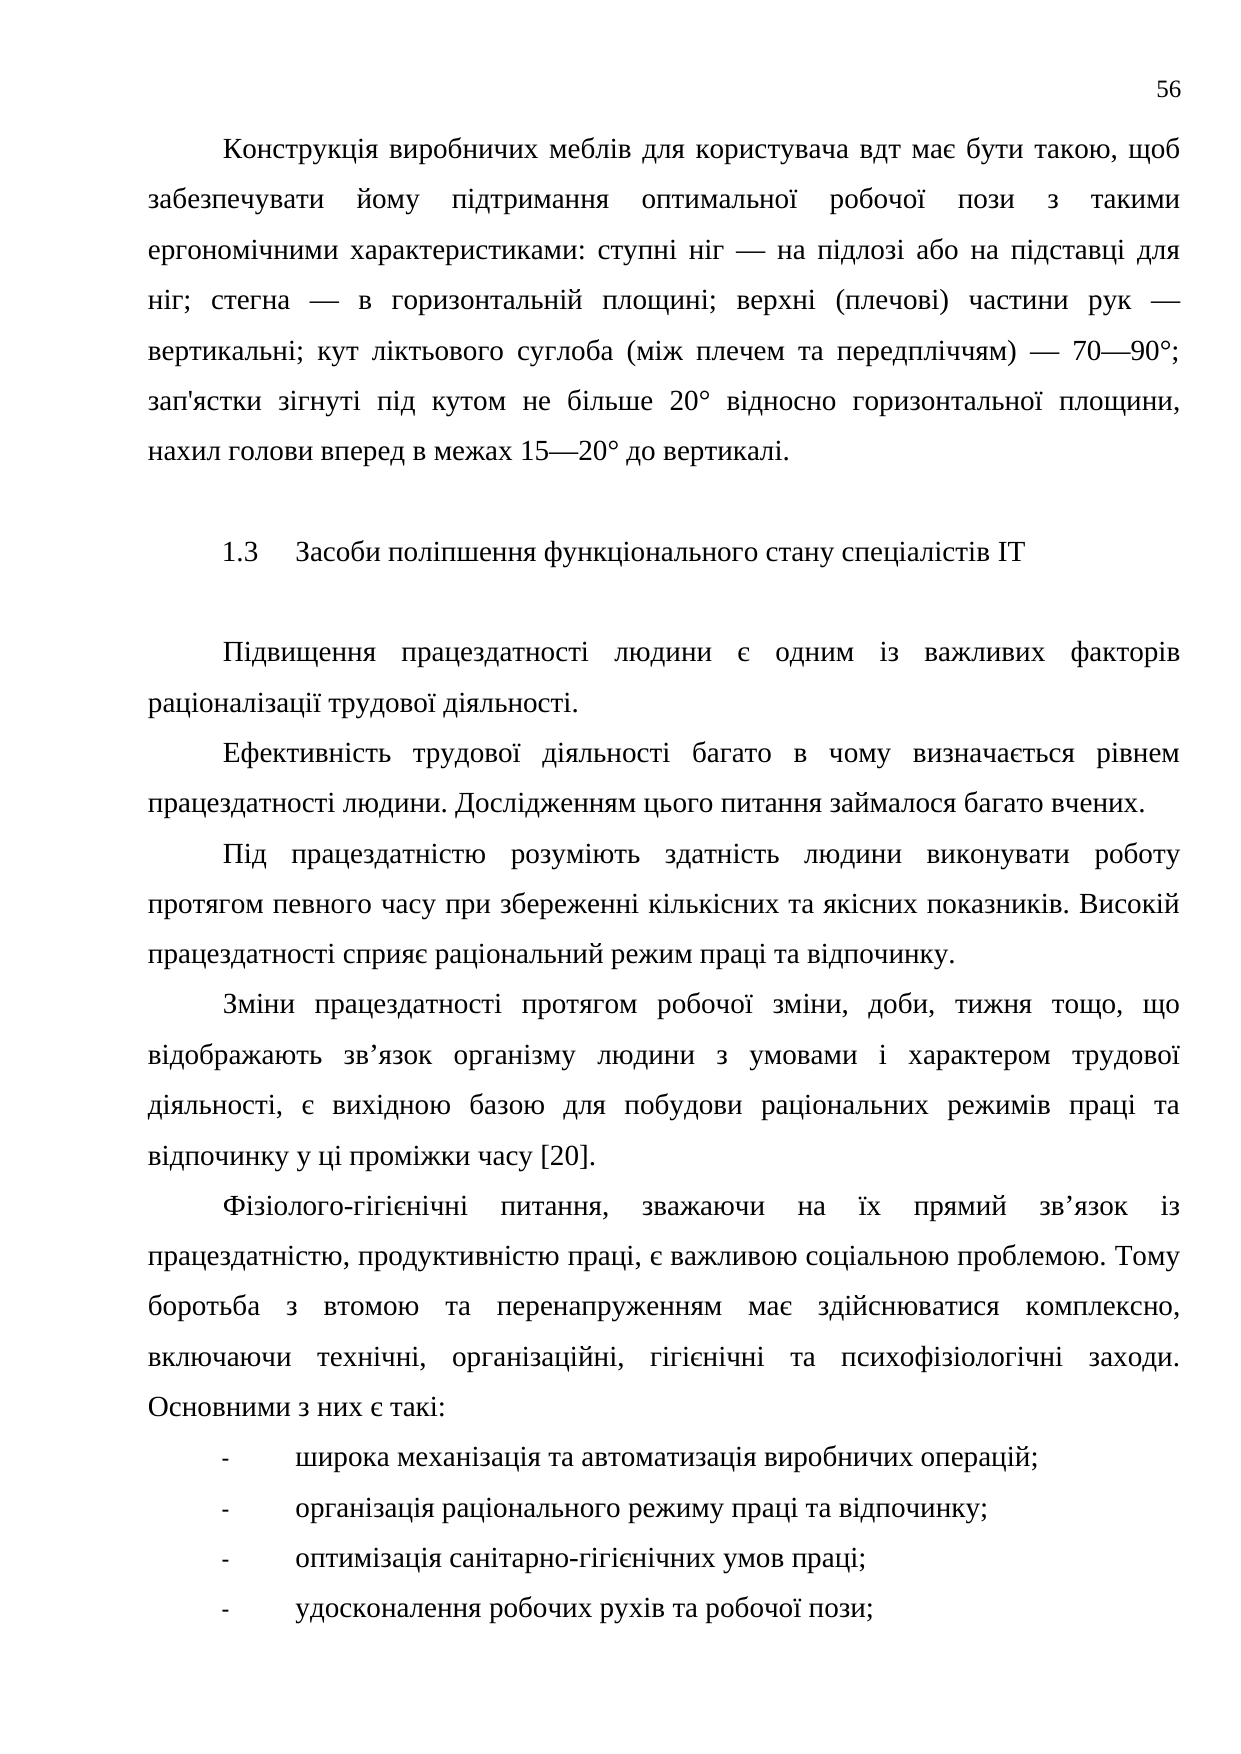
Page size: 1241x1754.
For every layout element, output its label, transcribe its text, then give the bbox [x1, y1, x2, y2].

text Зміни працездатності протягом робочої зміни, доби, тижня тощо, що відображають зв’язок організму людини з умовами і характером трудової діяльності, є вихідною базою для побудови раціональних режимів праці та відпочинку у ці проміжки часу [20]. [148, 987, 1181, 1171]
list оптимізація санітарно-гігієнічних умов праці; [148, 1540, 1181, 1574]
list організація раціонального режиму праці та відпочинку; [148, 1490, 1181, 1523]
list широка механізація та автоматизація виробничих операцій; [148, 1439, 1181, 1473]
text Фізіолого-гігієнічні питання, зважаючи на їх прямий зв’язок із працездатністю, продуктивністю праці, є важливою соціальною проблемою. Тому боротьба з втомою та перенапруженням має здійснюватися комплексно, включаючи технічні, організаційні, гігієнічні та психофізіологічні заходи. Основними з них є такі: [148, 1188, 1181, 1423]
text Під працездатністю розуміють здатність людини виконувати роботу протягом певного часу при збереженні кількісних та якісних показників. Високій працездатності сприяє раціональний режим праці та відпочинку. [148, 836, 1181, 970]
text Підвищення працездатності людини є одним із важливих факторів раціоналізації трудової діяльності. [148, 634, 1181, 718]
text Ефективність трудової діяльності багато в чому визначається рівнем працездатності людини. Дослідженням цього питання займалося багато вчених. [148, 735, 1181, 819]
text Конструкція виробничих меблів для користувача вдт має бути такою, щоб забезпечувати йому підтримання оптимальної робочої пози з такими ергономічними характеристиками: ступні ніг — на підлозі або на підставці для ніг; стегна — в горизонтальній площині; верхні (плечові) частини рук — вертикальні; кут ліктьового суглоба (між плечем та передпліччям) — 70—90°; зап'ястки зігнуті під кутом не більше 20° відносно горизонтальної площини, нахил голови вперед в межах 15—20° до вертикалі. [148, 131, 1181, 467]
list Засоби поліпшення функціонального стану спеціалістів ІТ [148, 534, 1181, 567]
list удосконалення робочих рухів та робочої пози; [148, 1590, 1181, 1624]
